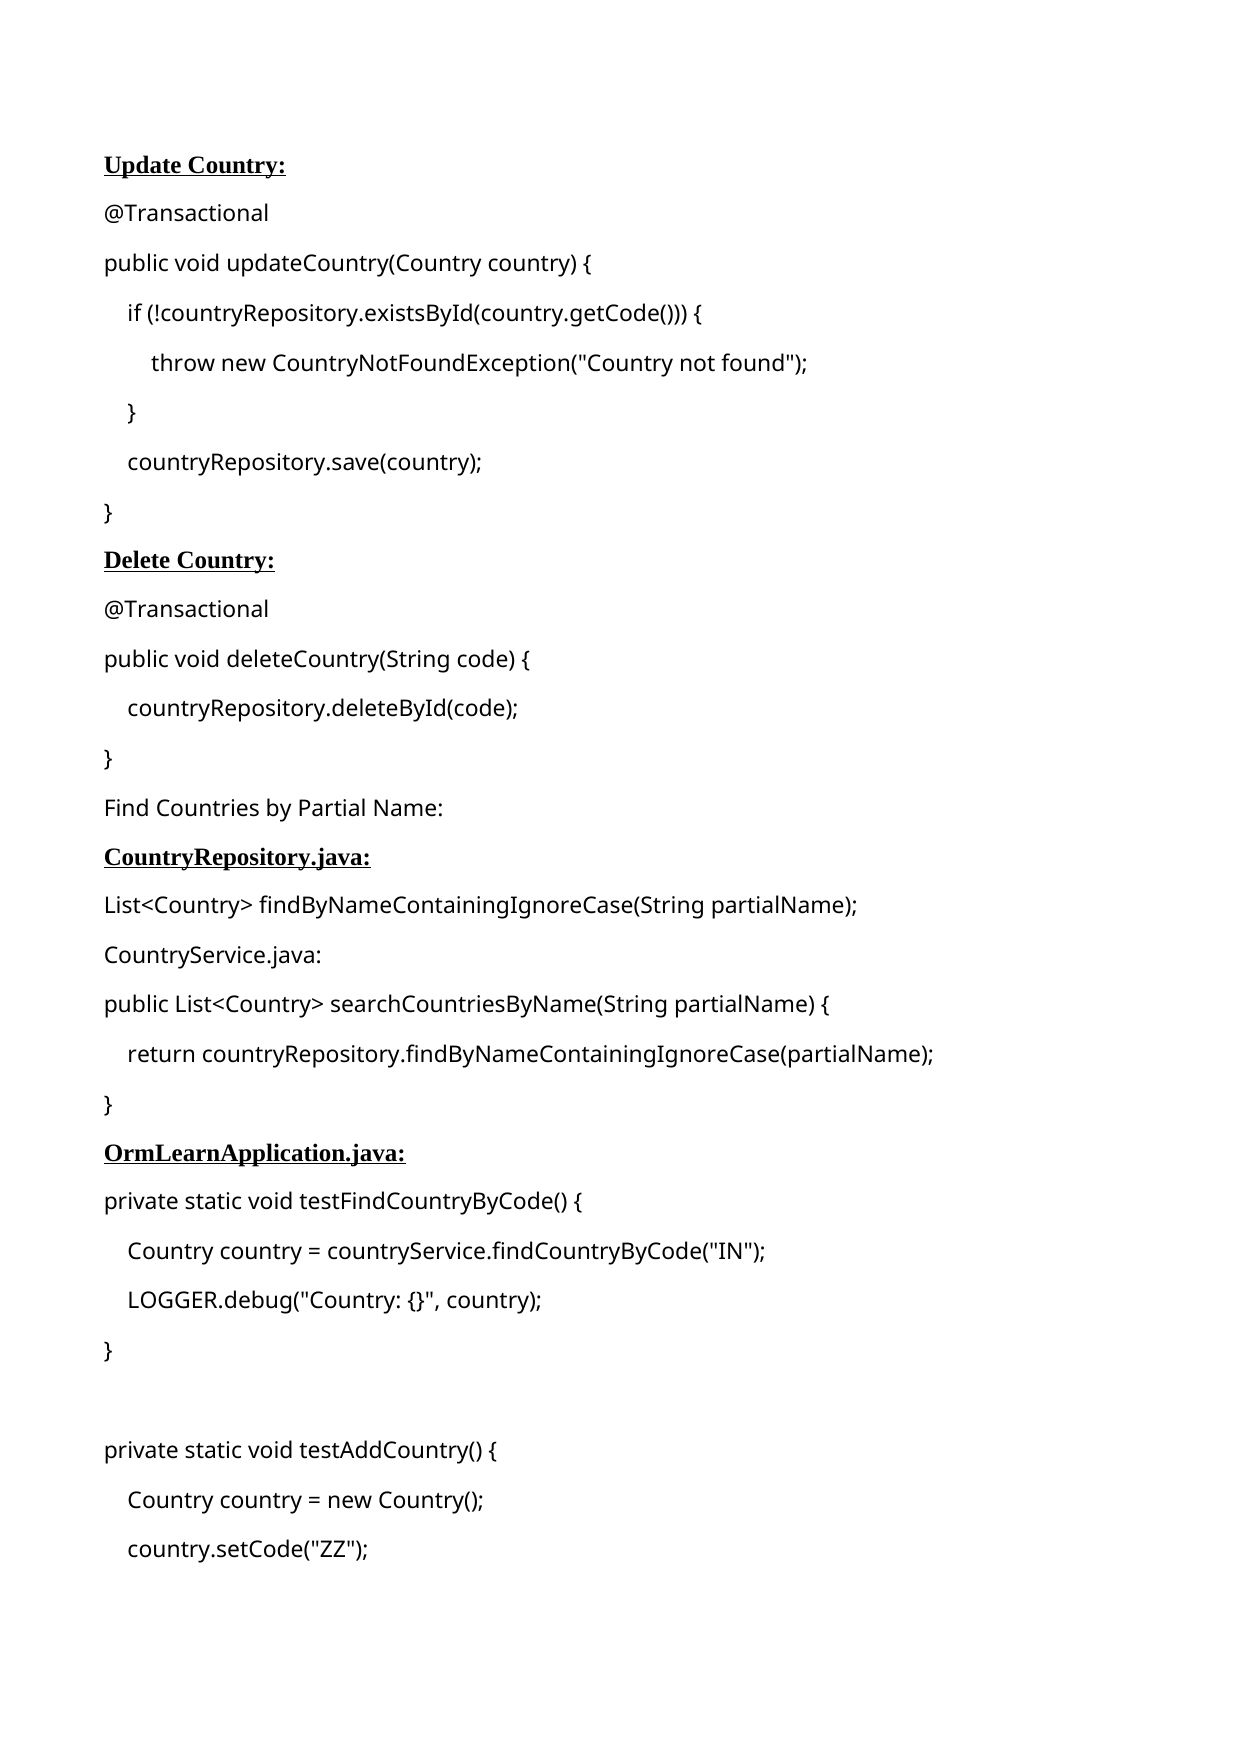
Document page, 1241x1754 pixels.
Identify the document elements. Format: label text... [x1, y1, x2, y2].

text CountryService.java: [103, 938, 1090, 970]
text private static void testFindCountryByCode() { [103, 1185, 1090, 1216]
text Update Country: [103, 150, 1090, 179]
text Country country = countryService.findCountryByCode("IN"); [103, 1234, 1090, 1266]
text Delete Country: [103, 546, 1090, 574]
text public void updateCountry(Country country) { [103, 247, 1090, 278]
text } [103, 396, 1090, 427]
text List<Country> findByNameContainingIgnoreCase(String partialName); [103, 889, 1090, 920]
text public List<Country> searchCountriesByName(String partialName) { [103, 988, 1090, 1019]
text public void deleteCountry(String code) { [103, 642, 1090, 674]
text } [103, 742, 1090, 773]
text } [103, 1334, 1090, 1365]
text LOGGER.debug("Country: {}", country); [103, 1284, 1090, 1316]
text Country country = new Country(); [103, 1483, 1090, 1515]
text @Transactional [103, 593, 1090, 624]
text Find Countries by Partial Name: [103, 792, 1090, 823]
text private static void testAddCountry() { [103, 1434, 1090, 1465]
text countryRepository.deleteById(code); [103, 692, 1090, 723]
text } [103, 496, 1090, 527]
text @Transactional [103, 197, 1090, 228]
text } [103, 1088, 1090, 1119]
text throw new CountryNotFoundException("Country not found"); [103, 346, 1090, 378]
text CountryRepository.java: [103, 842, 1090, 870]
text if (!countryRepository.existsById(country.getCode())) { [103, 297, 1090, 328]
text return countryRepository.findByNameContainingIgnoreCase(partialName); [103, 1038, 1090, 1069]
text country.setCode("ZZ"); [103, 1533, 1090, 1564]
text countryRepository.save(country); [103, 446, 1090, 477]
text OrmLearnApplication.java: [103, 1138, 1090, 1166]
